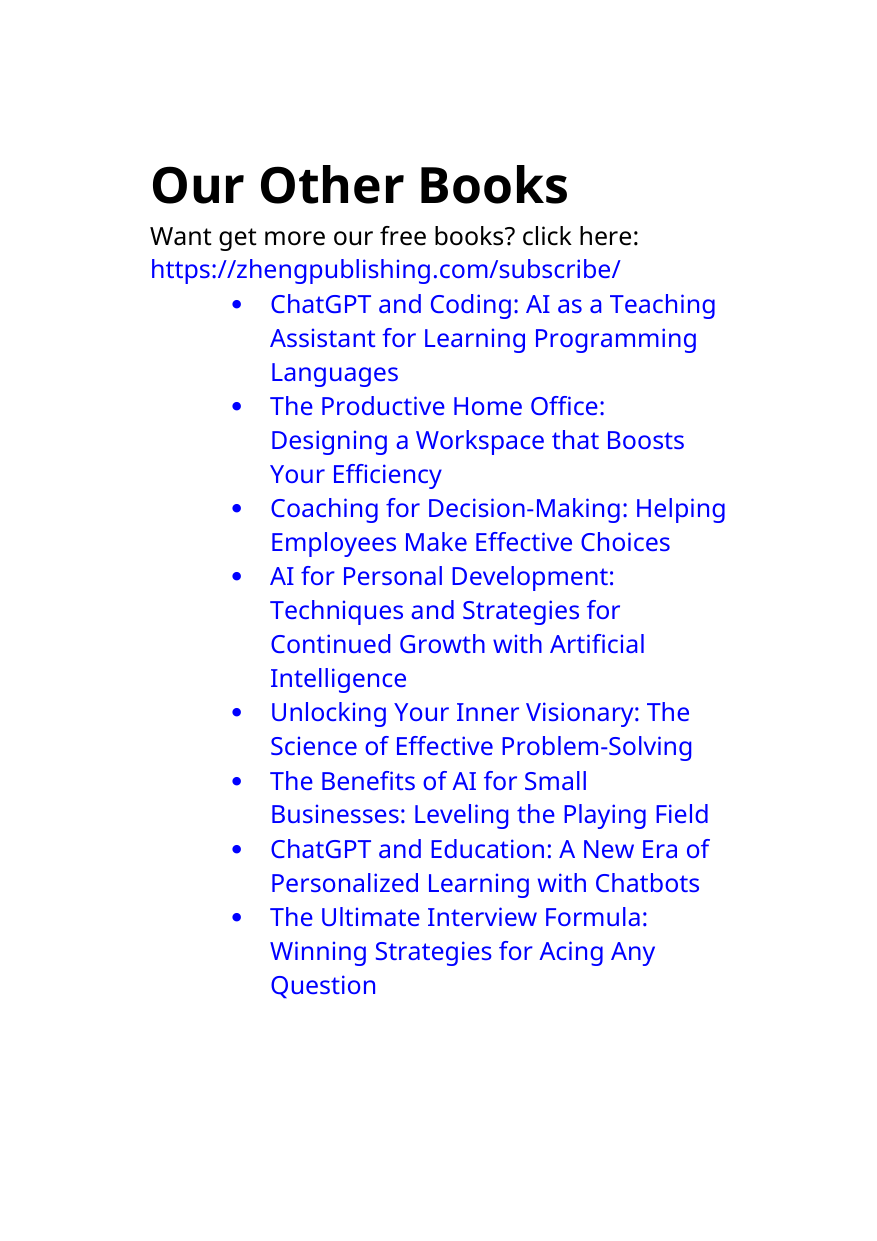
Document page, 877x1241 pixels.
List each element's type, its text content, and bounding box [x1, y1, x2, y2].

list The Ultimate Interview Formula: Winning Strategies for Acing Any Question [232, 899, 727, 1002]
subtitle Our Other Books [150, 150, 727, 218]
list The Productive Home Office: Designing a Workspace that Boosts Your Efficiency [232, 388, 727, 491]
list AI for Personal Development: Techniques and Strategies for Continued Growth with Artificial Intelligence [232, 559, 727, 695]
text Want get more our free books? click here: https://zhengpublishing.com/subscribe/ [150, 218, 727, 286]
list Unlocking Your Inner Visionary: The Science of Effective Problem-Solving [232, 695, 727, 763]
list The Benefits of AI for Small Businesses: Leveling the Playing Field [232, 763, 727, 831]
list ChatGPT and Coding: AI as a Teaching Assistant for Learning Programming Languages [232, 286, 727, 388]
list ChatGPT and Education: A New Era of Personalized Learning with Chatbots [232, 831, 727, 899]
list Coaching for Decision-Making: Helping Employees Make Effective Choices [232, 491, 727, 559]
